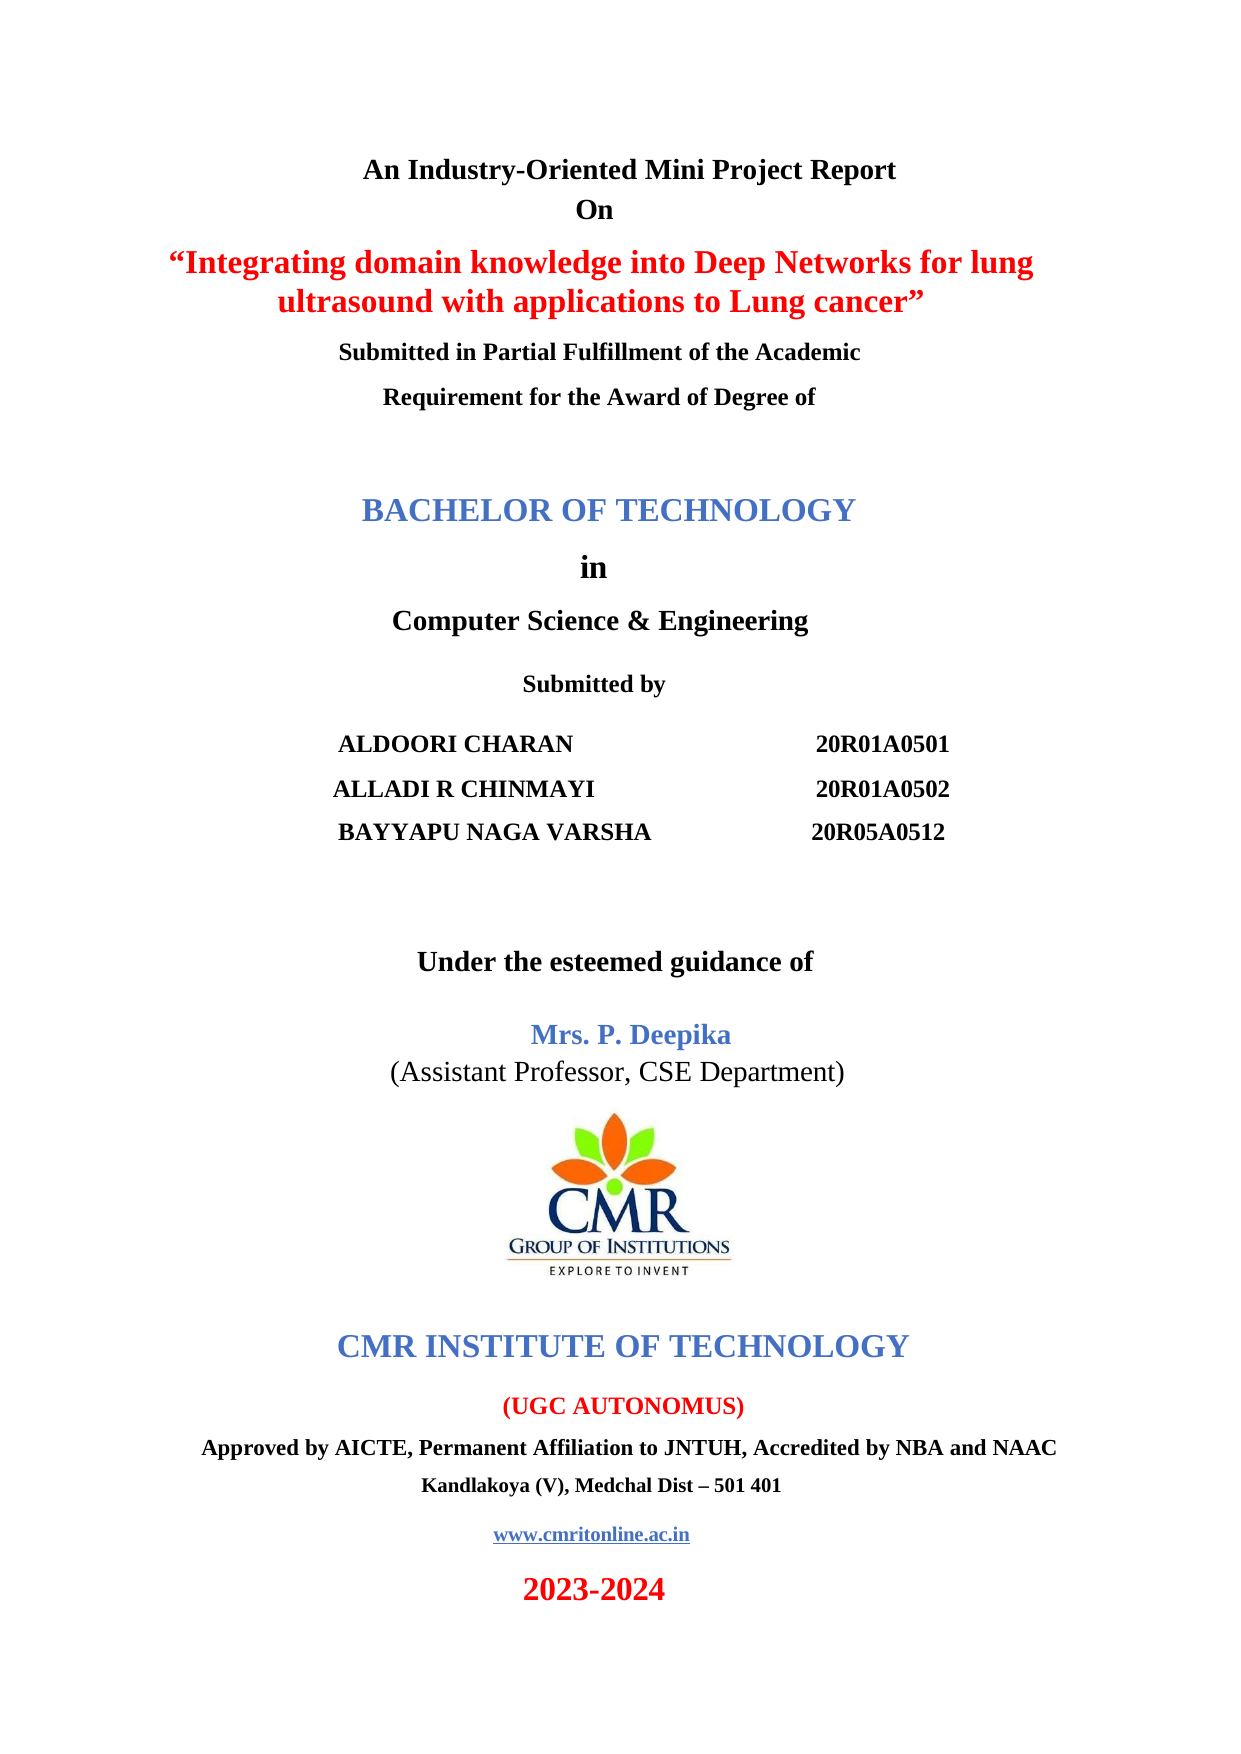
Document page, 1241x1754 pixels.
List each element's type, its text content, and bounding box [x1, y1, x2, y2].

text On [155, 192, 1034, 225]
subtitle Computer Science & Engineering [164, 603, 1036, 637]
text An Industry-Oriented Mini Project Report [363, 152, 1182, 186]
table_header ALDOORI CHARAN [333, 730, 715, 767]
subtitle Under the esteemed guidance of Mrs. P. Deepika [417, 904, 820, 1050]
text Submitted in Partial Fulfillment of the Academic Requirement for the Award of Degree of [273, 337, 926, 411]
table_cell 20R01A0502 [715, 767, 955, 811]
text (Assistant Professor, CSE Department) [198, 1054, 1036, 1088]
text in [155, 548, 1033, 586]
table_cell BAYYAPU NAGA VARSHA [333, 811, 715, 847]
table_header 20R01A0501 [715, 730, 955, 767]
text (UGC AUTONOMUS) [123, 1391, 1124, 1420]
subtitle BACHELOR OF TECHNOLOGY [362, 490, 1182, 528]
text Submitted by [155, 669, 1033, 698]
subtitle 2023-2024 [155, 1571, 1033, 1607]
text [421, 1473, 820, 1546]
table_cell 20R05A0512 [715, 811, 955, 847]
picture [504, 1107, 735, 1276]
table_cell ALLADI R CHINMAYI [333, 767, 715, 811]
text Approved by AICTE, Permanent Affiliation to JNTUH, Accredited by NBA and NAAC [155, 1434, 1103, 1460]
subtitle “Integrating domain knowledge into Deep Networks for lung ultrasound with applications to Lung cancer” [166, 242, 1036, 319]
subtitle CMR INSTITUTE OF TECHNOLOGY [123, 1327, 1123, 1365]
